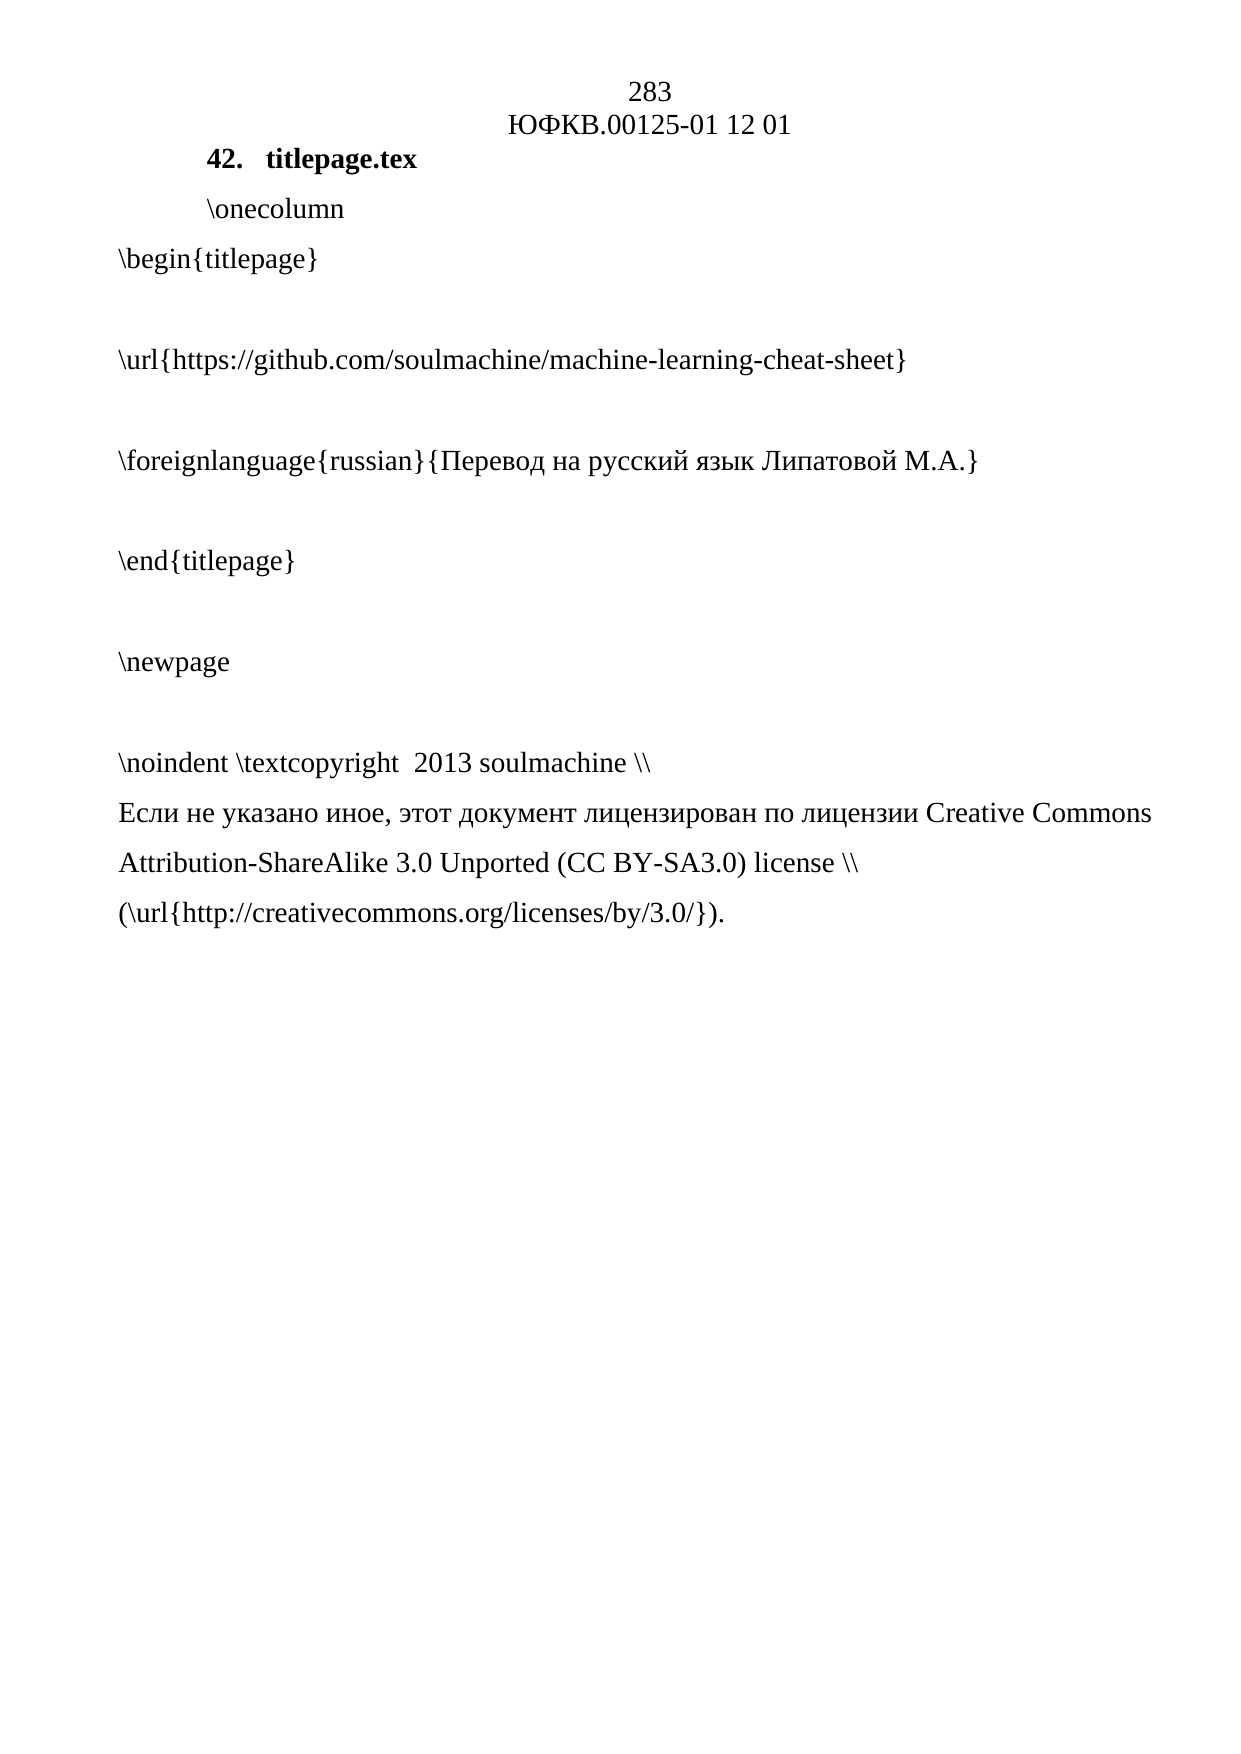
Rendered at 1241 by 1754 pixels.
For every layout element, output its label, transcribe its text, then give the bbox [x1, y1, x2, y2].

subtitle titlepage.tex [118, 141, 1181, 174]
text \onecolumn \begin{titlepage} \url{https://github.com/soulmachine/machine-learning-cheat-sheet} \foreignlanguage{russian}{Перевод на русский язык Липатовой М.А.} \end{titlepage} \newpage \noindent \textcopyright 2013 soulmachine \\ Если не указано иное, этот документ лицензирован по лицензии Creative Commons Attribution-ShareAlike 3.0 Unported (CC BY-SA3.0) license \\ (\url{http://creativecommons.org/licenses/by/3.0/}). [118, 191, 1181, 979]
